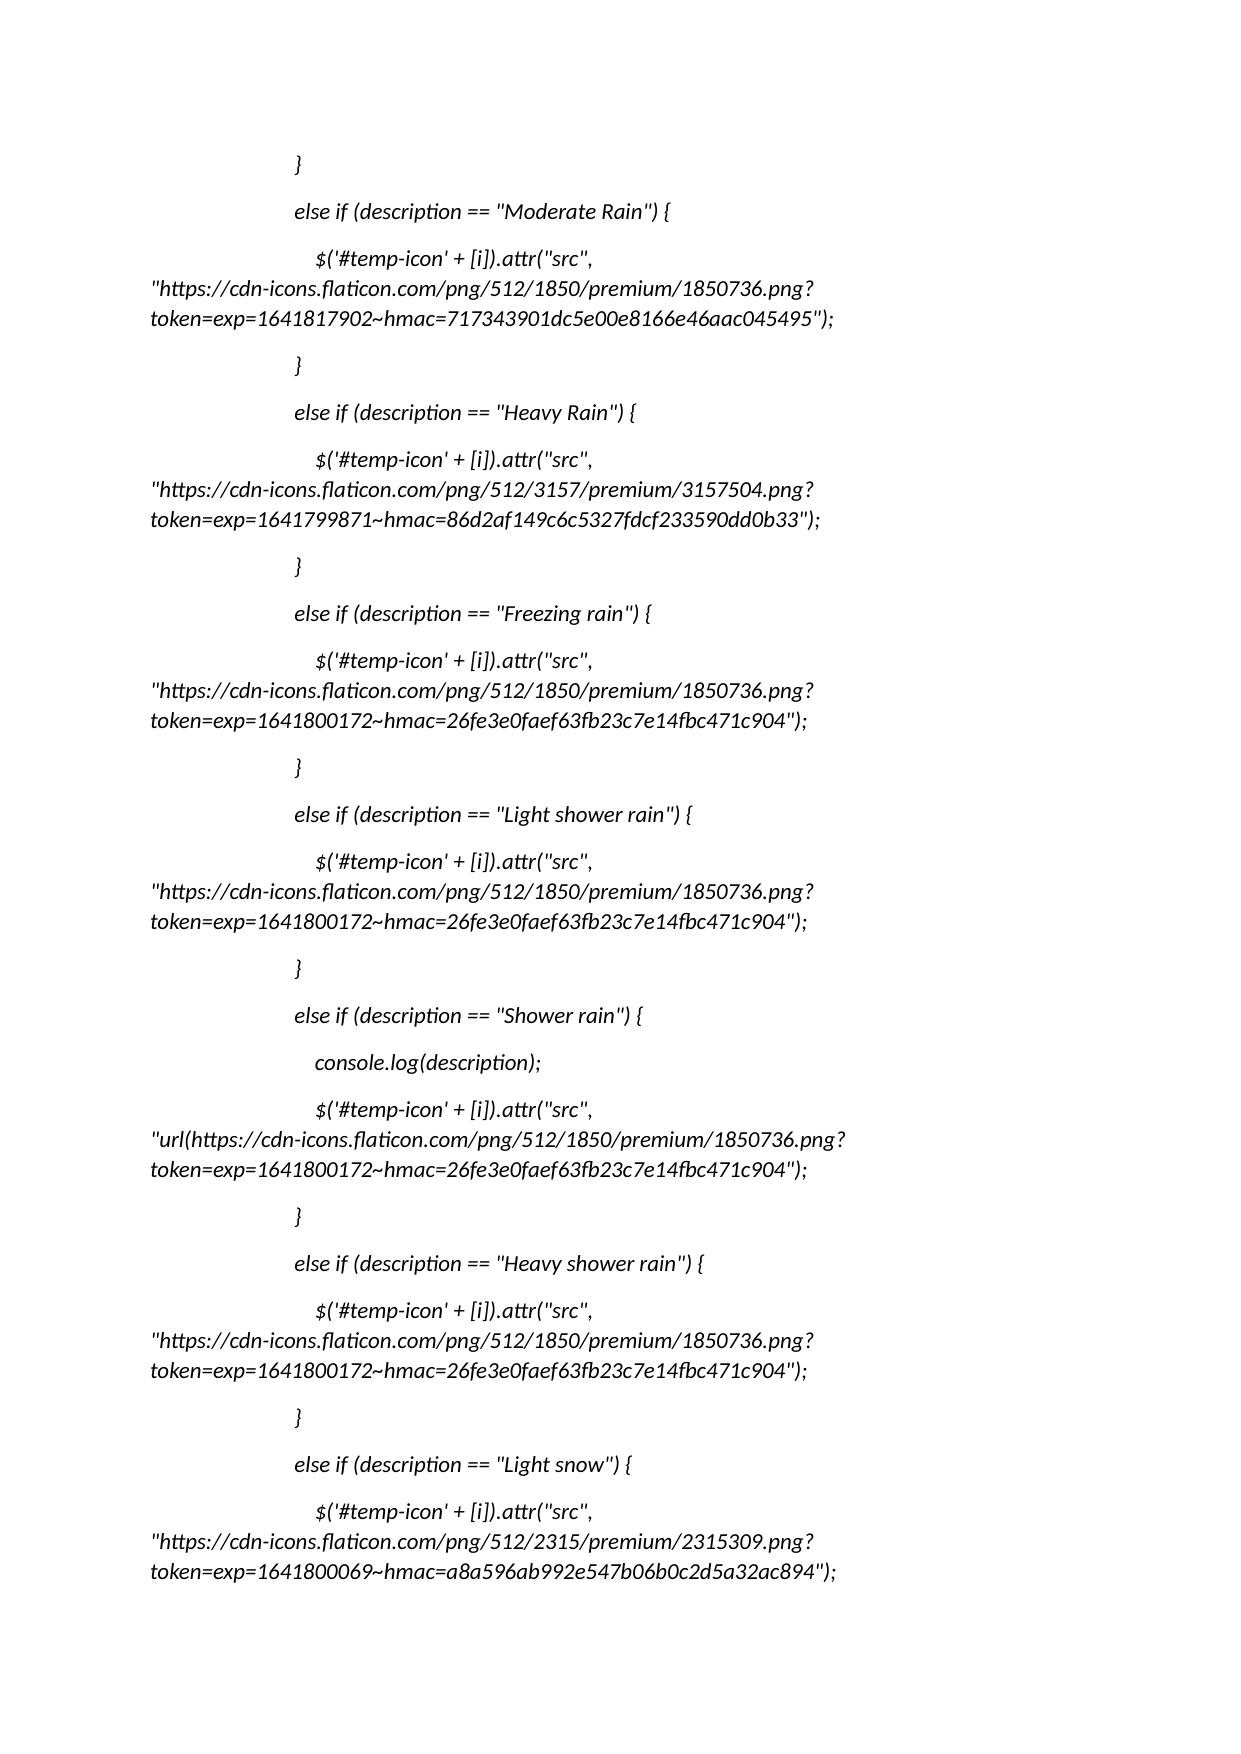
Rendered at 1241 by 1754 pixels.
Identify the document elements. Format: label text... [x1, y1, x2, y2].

text else if (description == "Shower rain") { [150, 1001, 1090, 1029]
text } [150, 954, 1090, 982]
text else if (description == "Heavy shower rain") { [150, 1249, 1090, 1277]
text console.log(description); [150, 1048, 1090, 1076]
text } [150, 753, 1090, 781]
text else if (description == "Heavy Rain") { [150, 398, 1090, 426]
text } [150, 1202, 1090, 1230]
text $('#temp-icon' + [i]).attr("src", "url(https://cdn-icons.flaticon.com/png/512/1850/premium/1850736.png?token=exp=1641800172~hmac=26fe3e0faef63fb23c7e14fbc471c904"); [150, 1095, 1090, 1183]
text } [150, 150, 1090, 178]
text } [150, 1403, 1090, 1431]
text $('#temp-icon' + [i]).attr("src", "https://cdn-icons.flaticon.com/png/512/1850/premium/1850736.png?token=exp=1641800172~hmac=26fe3e0faef63fb23c7e14fbc471c904"); [150, 646, 1090, 734]
text } [150, 552, 1090, 580]
text $('#temp-icon' + [i]).attr("src", "https://cdn-icons.flaticon.com/png/512/3157/premium/3157504.png?token=exp=1641799871~hmac=86d2af149c6c5327fdcf233590dd0b33"); [150, 445, 1090, 533]
text $('#temp-icon' + [i]).attr("src", "https://cdn-icons.flaticon.com/png/512/1850/premium/1850736.png?token=exp=1641800172~hmac=26fe3e0faef63fb23c7e14fbc471c904"); [150, 1296, 1090, 1384]
text } [150, 351, 1090, 379]
text else if (description == "Light snow") { [150, 1450, 1090, 1478]
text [150, 1497, 1090, 1585]
text else if (description == "Freezing rain") { [150, 599, 1090, 627]
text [150, 244, 1090, 332]
text $('#temp-icon' + [i]).attr("src", "https://cdn-icons.flaticon.com/png/512/1850/premium/1850736.png?token=exp=1641800172~hmac=26fe3e0faef63fb23c7e14fbc471c904"); [150, 847, 1090, 935]
text else if (description == "Moderate Rain") { [150, 197, 1090, 225]
text else if (description == "Light shower rain") { [150, 800, 1090, 828]
